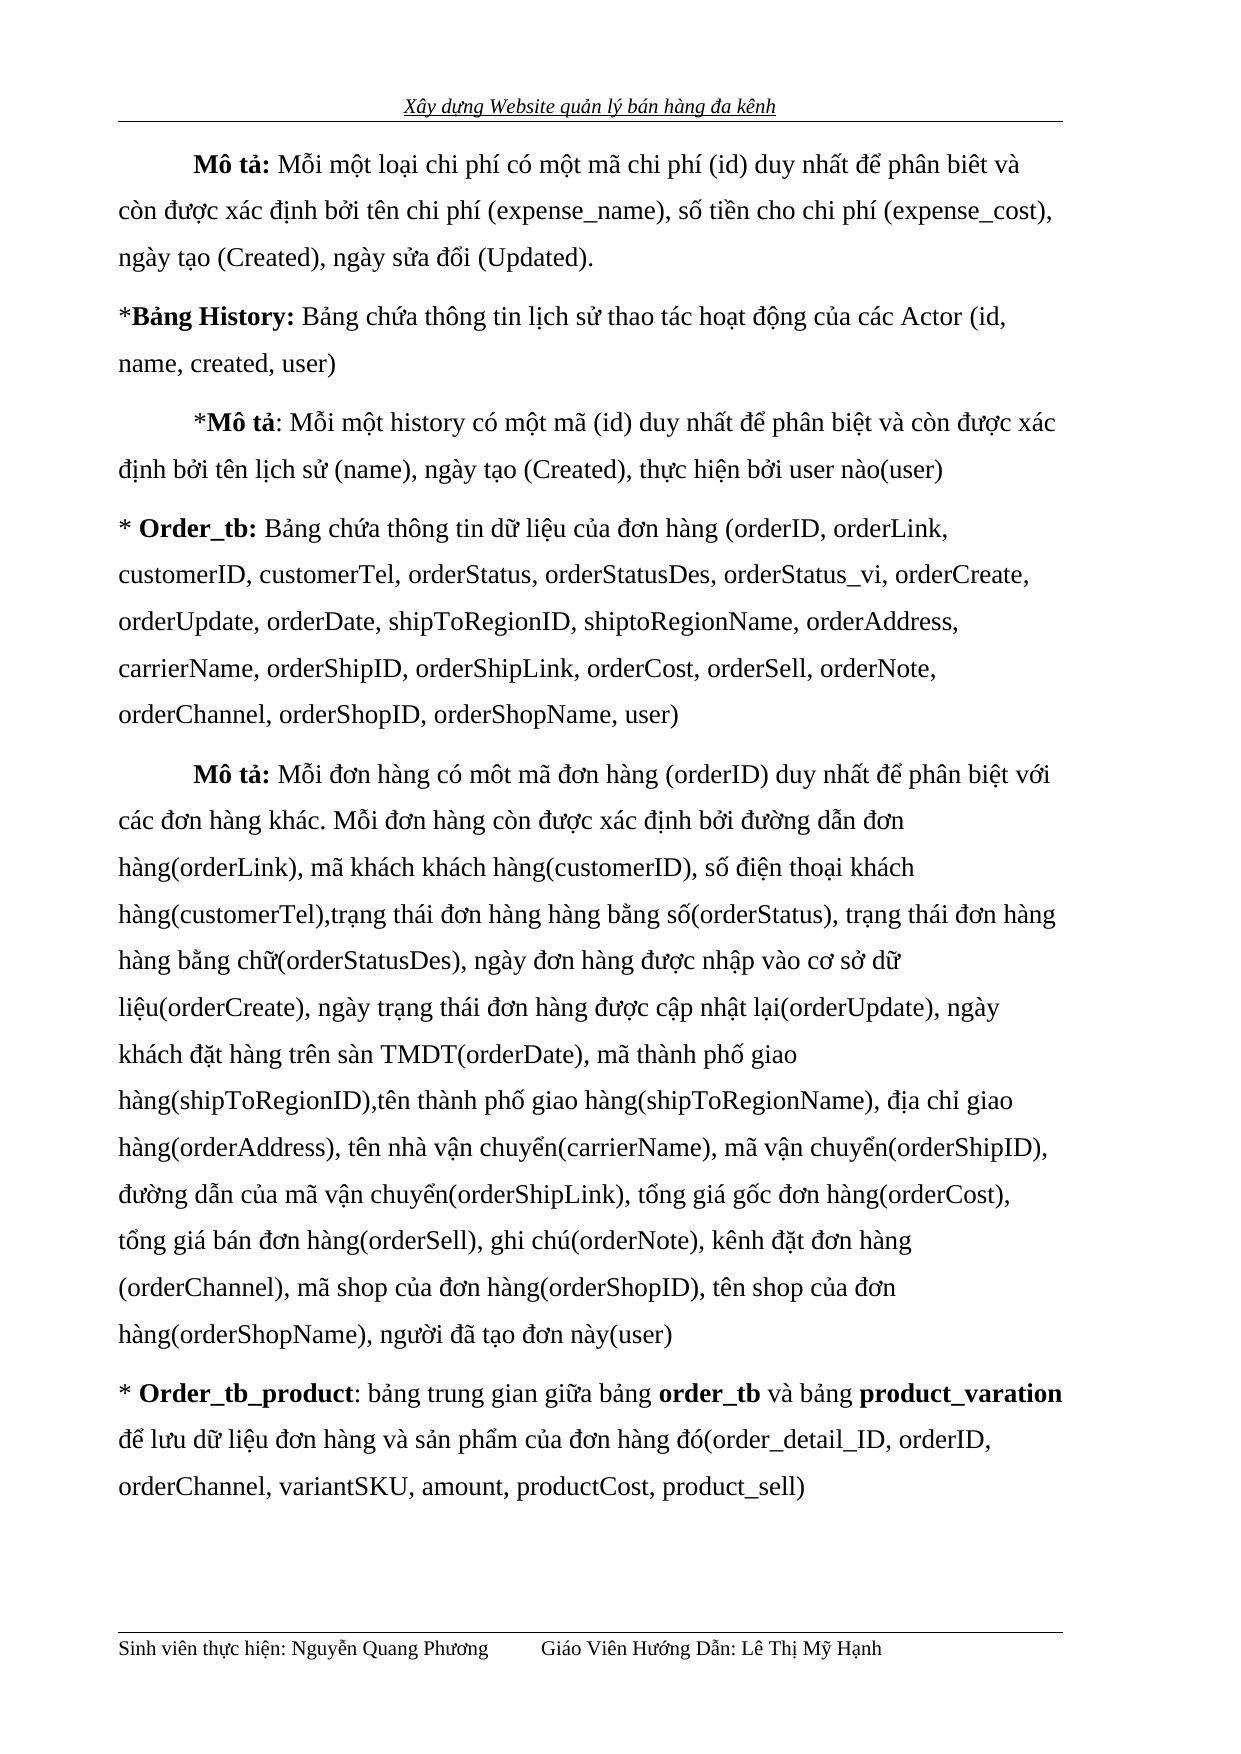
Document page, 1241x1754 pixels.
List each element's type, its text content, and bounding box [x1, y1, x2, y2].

text * Order_tb_product: bảng trung gian giữa bảng order_tb và bảng product_varation để lưu dữ liệu đơn hàng và sản phẩm của đơn hàng đó(order_detail_ID, orderID, orderChannel, variantSKU, amount, productCost, product_sell) [118, 1377, 1063, 1501]
text *Bảng History: Bảng chứa thông tin lịch sử thao tác hoạt động của các Actor (id, name, created, user) [118, 300, 1063, 378]
text Mô tả: Mỗi một loại chi phí có một mã chi phí (id) duy nhất để phân biêt và còn được xác định bởi tên chi phí (expense_name), số tiền cho chi phí (expense_cost), ngày tạo (Created), ngày sửa đổi (Updated). [118, 148, 1063, 272]
text Mô tả: Mỗi đơn hàng có môt mã đơn hàng (orderID) duy nhất để phân biệt với các đơn hàng khác. Mỗi đơn hàng còn được xác định bởi đường dẫn đơn hàng(orderLink), mã khách khách hàng(customerID), số điện thoại khách hàng(customerTel),trạng thái đơn hàng hàng bằng số(orderStatus), trạng thái đơn hàng hàng bằng chữ(orderStatusDes), ngày đơn hàng được nhập vào cơ sở dữ liệu(orderCreate), ngày trạng thái đơn hàng được cập nhật lại(orderUpdate), ngày khách đặt hàng trên sàn TMDT(orderDate), mã thành phố giao hàng(shipToRegionID),tên thành phố giao hàng(shipToRegionName), địa chỉ giao hàng(orderAddress), tên nhà vận chuyển(carrierName), mã vận chuyển(orderShipID), đường dẫn của mã vận chuyển(orderShipLink), tổng giá gốc đơn hàng(orderCost), tổng giá bán đơn hàng(orderSell), ghi chú(orderNote), kênh đặt đơn hàng (orderChannel), mã shop của đơn hàng(orderShopID), tên shop của đơn hàng(orderShopName), người đã tạo đơn này(user) [118, 758, 1063, 1349]
text *Mô tả: Mỗi một history có một mã (id) duy nhất để phân biệt và còn được xác định bởi tên lịch sử (name), ngày tạo (Created), thực hiện bởi user nào(user) [118, 406, 1063, 484]
text * Order_tb: Bảng chứa thông tin dữ liệu của đơn hàng (orderID, orderLink, customerID, customerTel, orderStatus, orderStatusDes, orderStatus_vi, orderCreate, orderUpdate, orderDate, shipToRegionID, shiptoRegionName, orderAddress, carrierName, orderShipID, orderShipLink, orderCost, orderSell, orderNote, orderChannel, orderShopID, orderShopName, user) [118, 512, 1063, 730]
